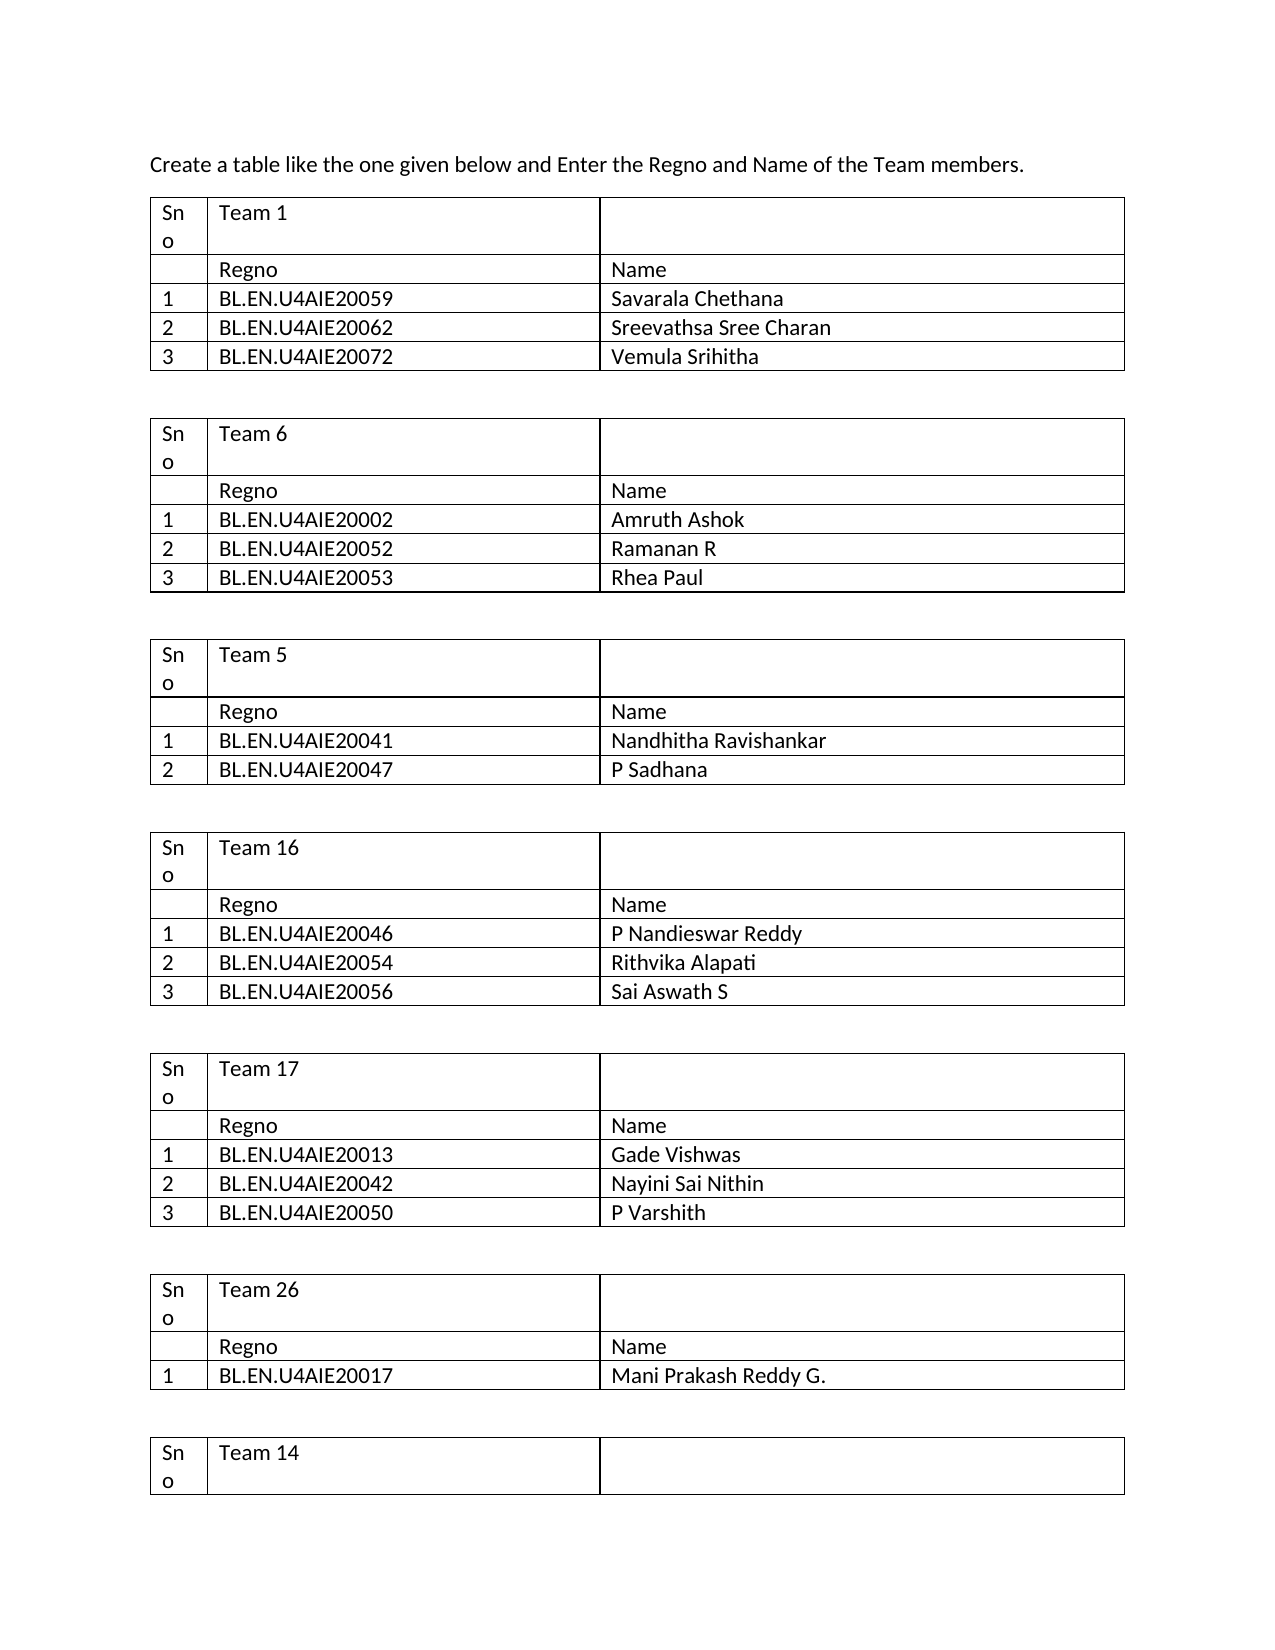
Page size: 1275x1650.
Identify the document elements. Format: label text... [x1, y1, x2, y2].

table_header [601, 1275, 1124, 1331]
table_cell 1 [151, 727, 207, 754]
table_header Sno [151, 640, 207, 696]
table_cell [151, 255, 207, 283]
table_cell BL.EN.U4AIE20013 [208, 1140, 599, 1168]
table_cell BL.EN.U4AIE20017 [208, 1361, 599, 1389]
table_header Team 6 [208, 419, 599, 475]
table_cell Regno [208, 1111, 599, 1139]
table_cell Nandhitha Ravishankar [601, 727, 1124, 754]
table_cell [151, 890, 207, 918]
table_cell 3 [151, 342, 207, 370]
table_cell BL.EN.U4AIE20046 [208, 919, 599, 947]
table_header Team 14 [208, 1438, 599, 1494]
table_cell 1 [151, 1361, 207, 1389]
table_header [601, 419, 1124, 475]
table_cell [151, 1111, 207, 1139]
table_cell [151, 476, 207, 504]
table_header [601, 198, 1124, 254]
table_cell Mani Prakash Reddy G. [601, 1361, 1124, 1389]
table_cell 2 [151, 1169, 207, 1197]
table_cell P Varshith [601, 1198, 1124, 1226]
table_cell BL.EN.U4AIE20002 [208, 505, 599, 533]
table_header Sno [151, 1054, 207, 1110]
table_cell 2 [151, 948, 207, 976]
table_cell Sai Aswath S [601, 977, 1124, 1005]
table_cell BL.EN.U4AIE20052 [208, 534, 599, 562]
table_cell BL.EN.U4AIE20062 [208, 313, 599, 341]
table_header Team 5 [208, 640, 599, 696]
table_header Sno [151, 833, 207, 889]
table_header Team 1 [208, 198, 599, 254]
table_cell Vemula Srihitha [601, 342, 1124, 370]
table_cell Ramanan R [601, 534, 1124, 562]
table_cell [151, 698, 207, 726]
table_cell P Nandieswar Reddy [601, 919, 1124, 947]
table_header Sno [151, 419, 207, 475]
table_cell Name [601, 890, 1124, 918]
table_cell P Sadhana [601, 756, 1124, 784]
table_header [601, 1438, 1124, 1494]
table_header Sno [151, 1275, 207, 1331]
table_cell Regno [208, 255, 599, 283]
table_cell Regno [208, 1332, 599, 1360]
table_cell 1 [151, 284, 207, 312]
table_cell BL.EN.U4AIE20072 [208, 342, 599, 370]
text Create a table like the one given below and Enter the Regno and Name of the Team members. [150, 150, 1125, 178]
table_cell BL.EN.U4AIE20054 [208, 948, 599, 976]
table_cell Name [601, 1332, 1124, 1360]
table_cell Amruth Ashok [601, 505, 1124, 533]
table_cell 1 [151, 919, 207, 947]
table_cell BL.EN.U4AIE20047 [208, 756, 599, 784]
table_cell Name [601, 698, 1124, 726]
table_header Sno [151, 198, 207, 254]
table_cell 2 [151, 534, 207, 562]
table_header Team 17 [208, 1054, 599, 1110]
table_cell 3 [151, 1198, 207, 1226]
table_cell Regno [208, 698, 599, 726]
table_cell BL.EN.U4AIE20056 [208, 977, 599, 1005]
table_header Team 26 [208, 1275, 599, 1331]
table_cell Rhea Paul [601, 564, 1124, 591]
table_header Sno [151, 1438, 207, 1494]
table_cell 3 [151, 977, 207, 1005]
table_cell BL.EN.U4AIE20053 [208, 564, 599, 591]
table_header [601, 640, 1124, 696]
table_cell [151, 1332, 207, 1360]
table_cell 2 [151, 313, 207, 341]
table_cell Gade Vishwas [601, 1140, 1124, 1168]
table_cell Name [601, 255, 1124, 283]
table_header Team 16 [208, 833, 599, 889]
table_cell Name [601, 476, 1124, 504]
table_cell Regno [208, 890, 599, 918]
table_cell Savarala Chethana [601, 284, 1124, 312]
table_cell BL.EN.U4AIE20041 [208, 727, 599, 754]
table_cell Sreevathsa Sree Charan [601, 313, 1124, 341]
table_cell 1 [151, 1140, 207, 1168]
table_cell BL.EN.U4AIE20050 [208, 1198, 599, 1226]
table_cell BL.EN.U4AIE20042 [208, 1169, 599, 1197]
table_cell 1 [151, 505, 207, 533]
table_cell 2 [151, 756, 207, 784]
table_cell BL.EN.U4AIE20059 [208, 284, 599, 312]
table_cell Nayini Sai Nithin [601, 1169, 1124, 1197]
table_cell Regno [208, 476, 599, 504]
table_cell Name [601, 1111, 1124, 1139]
table_cell 3 [151, 564, 207, 591]
table_header [601, 1054, 1124, 1110]
table_header [601, 833, 1124, 889]
table_cell Rithvika Alapati [601, 948, 1124, 976]
